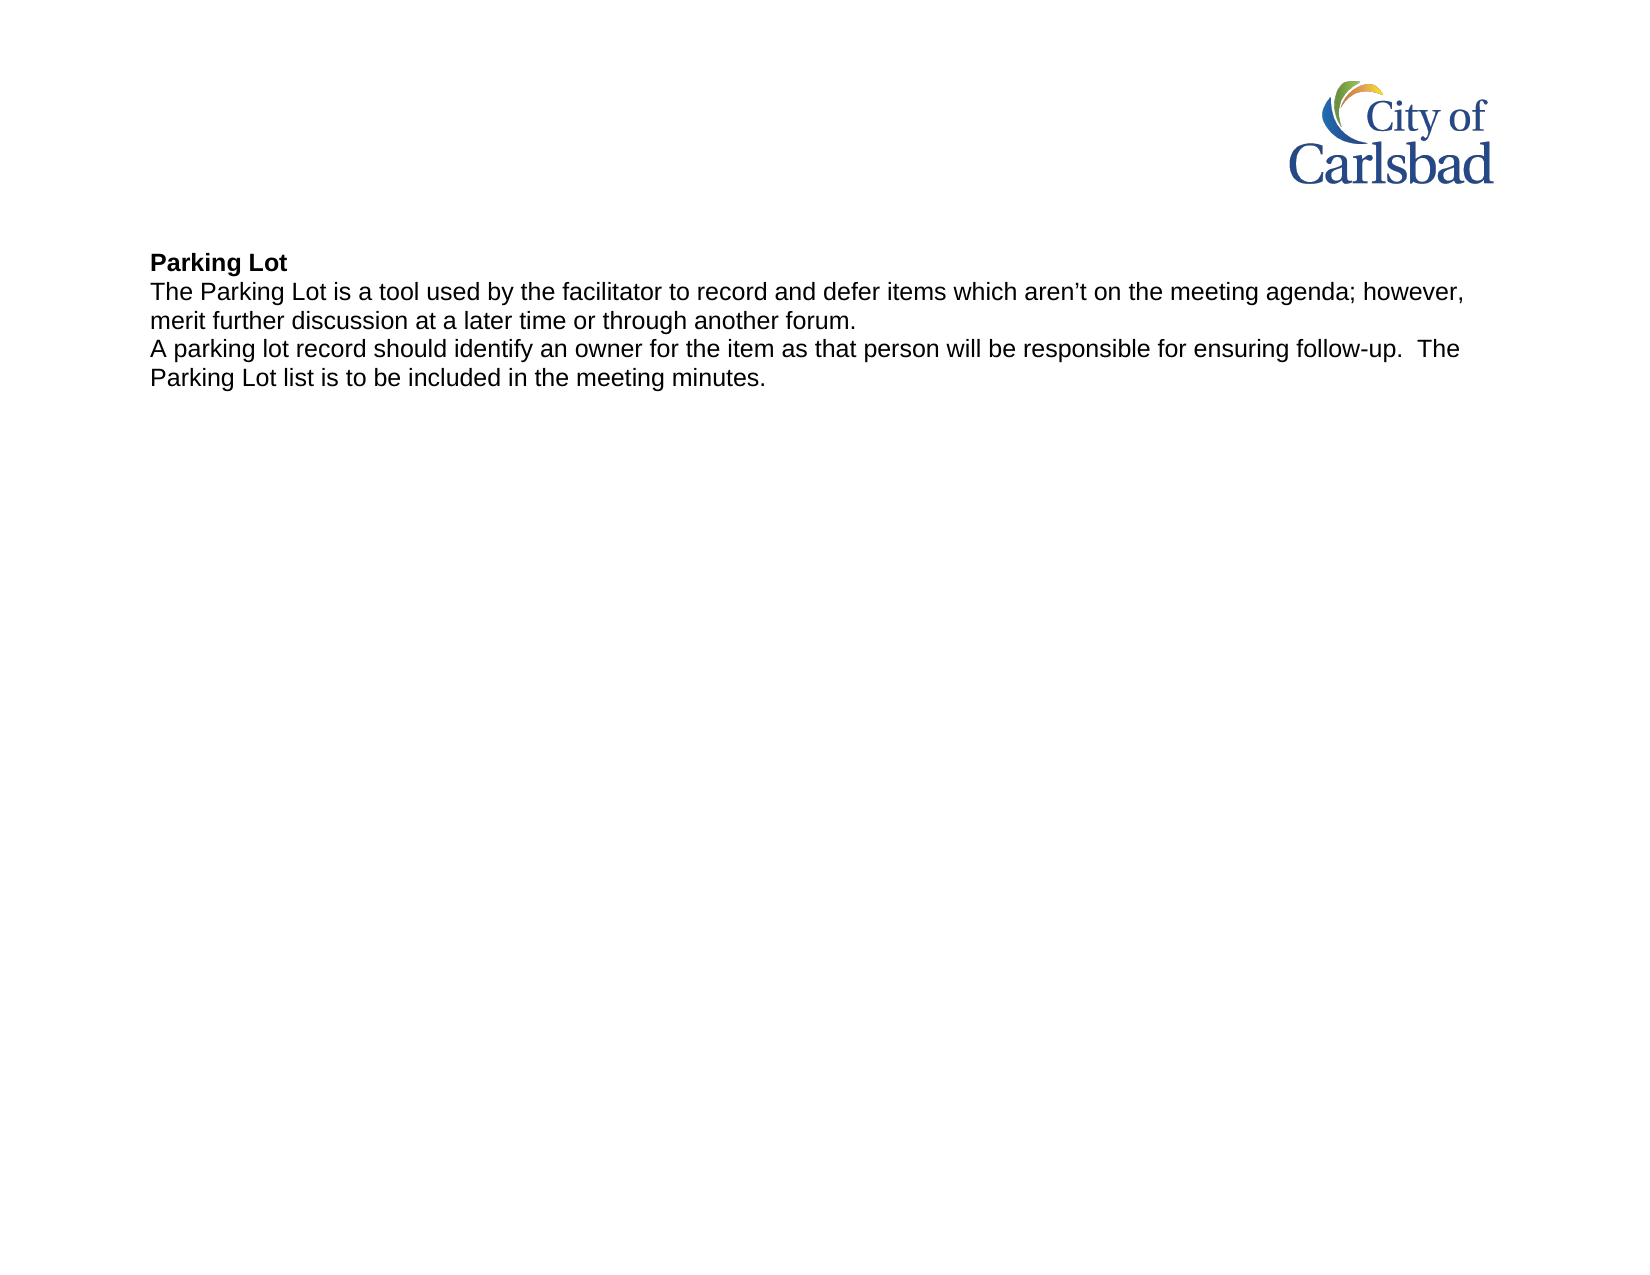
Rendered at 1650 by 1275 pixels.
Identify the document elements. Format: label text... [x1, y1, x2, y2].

text A parking lot record should identify an owner for the item as that person will be responsible for ensuring follow-up. The Parking Lot list is to be included in the meeting minutes. [150, 334, 1500, 392]
picture [1282, 75, 1500, 191]
text Parking Lot [150, 248, 1500, 277]
text The Parking Lot is a tool used by the facilitator to record and defer items which aren’t on the meeting agenda; however, merit further discussion at a later time or through another forum. [150, 277, 1500, 334]
